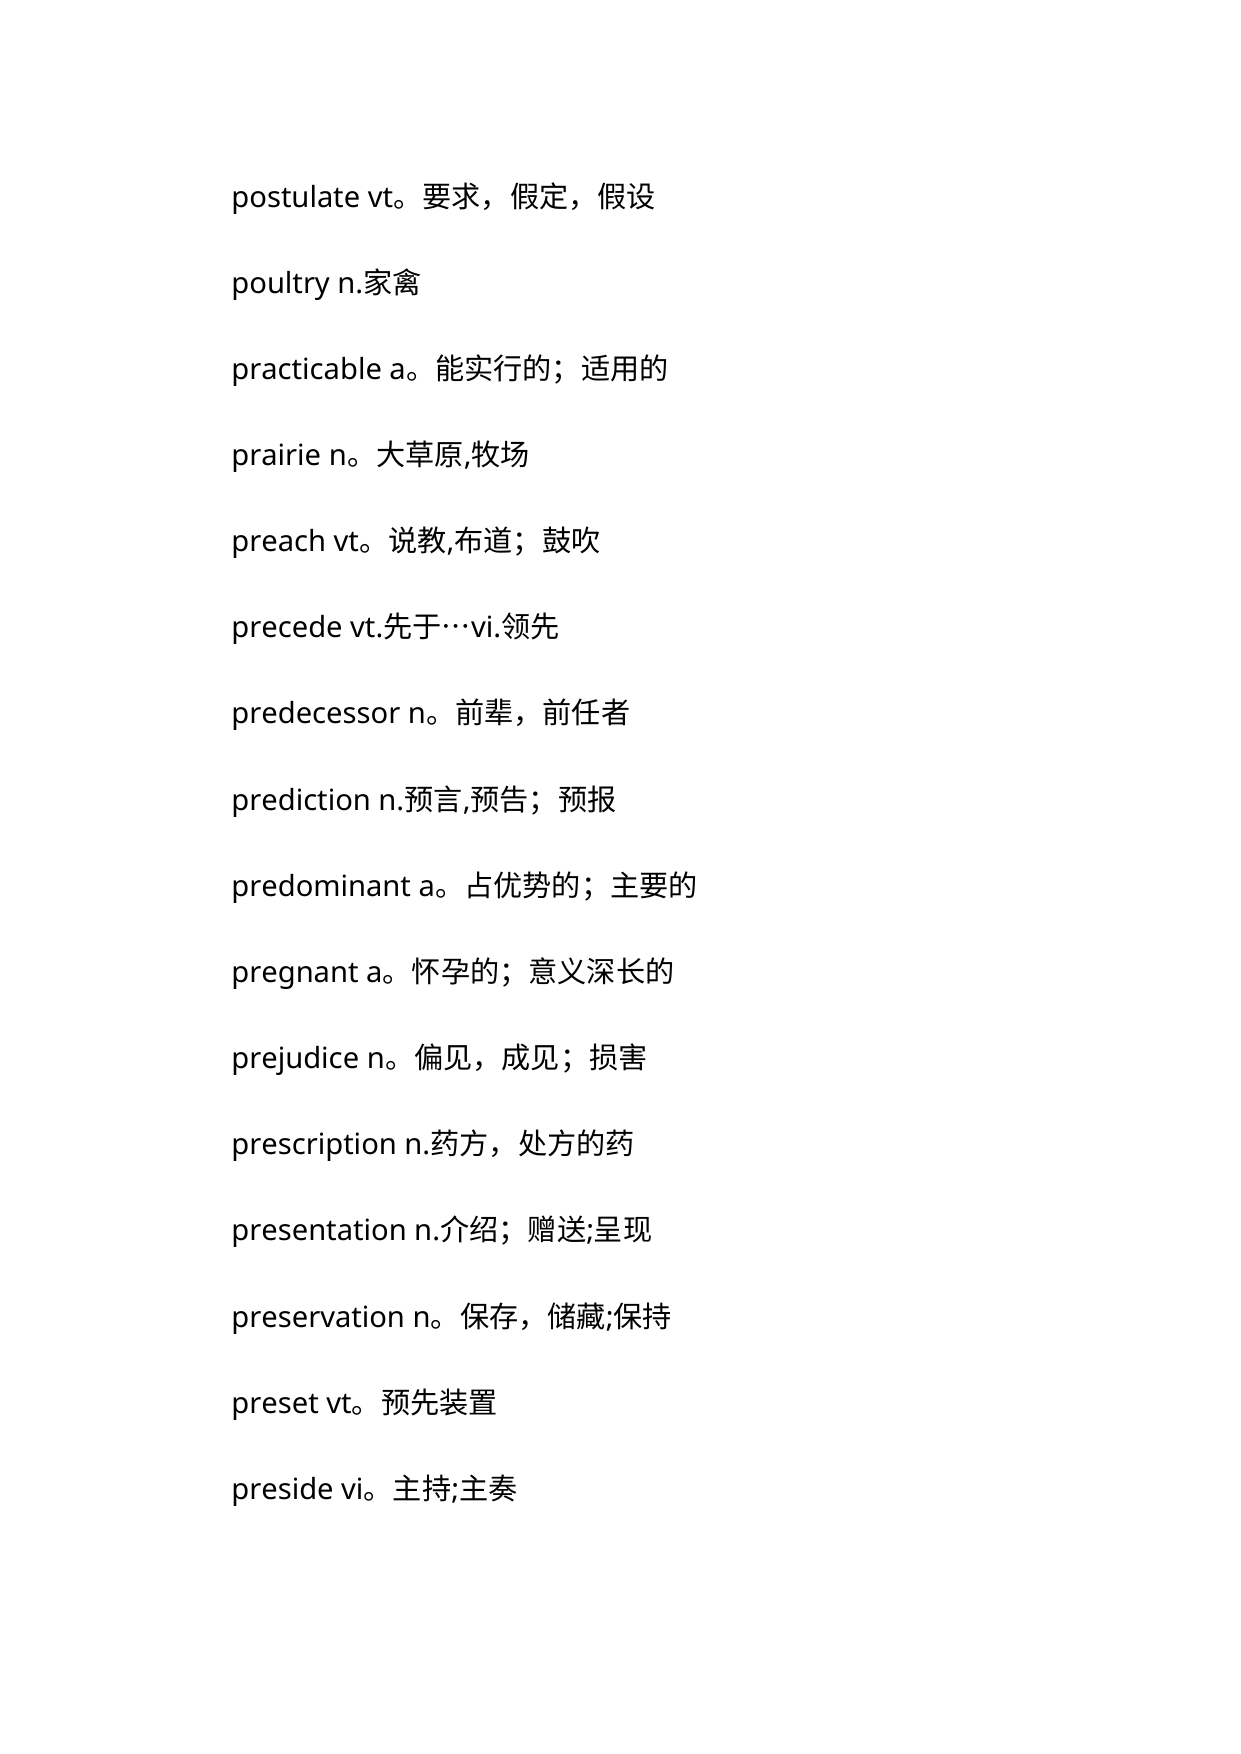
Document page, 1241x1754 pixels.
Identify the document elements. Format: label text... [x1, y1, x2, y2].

text preset vt。预先装置 [187, 1368, 1053, 1433]
text preside vi。主持;主奏 [187, 1454, 1053, 1519]
text poultry n.家禽 [187, 248, 1053, 313]
text preservation n。保存，储藏;保持 [187, 1282, 1053, 1347]
text prairie n。大草原,牧场 [187, 420, 1053, 485]
text prescription n.药方，处方的药 [187, 1109, 1053, 1174]
text presentation n.介绍；赠送;呈现 [187, 1196, 1053, 1261]
text pregnant a。怀孕的；意义深长的 [187, 937, 1053, 1002]
text postulate vt。要求，假定，假设 [187, 162, 1053, 227]
text predominant a。占优势的；主要的 [187, 851, 1053, 916]
text precede vt.先于…vi.领先 [187, 593, 1053, 658]
text predecessor n。前辈，前任者 [187, 679, 1053, 744]
text prejudice n。偏见，成见；损害 [187, 1023, 1053, 1088]
text prediction n.预言,预告；预报 [187, 765, 1053, 830]
text preach vt。说教,布道；鼓吹 [187, 507, 1053, 572]
text practicable a。能实行的；适用的 [187, 334, 1053, 399]
